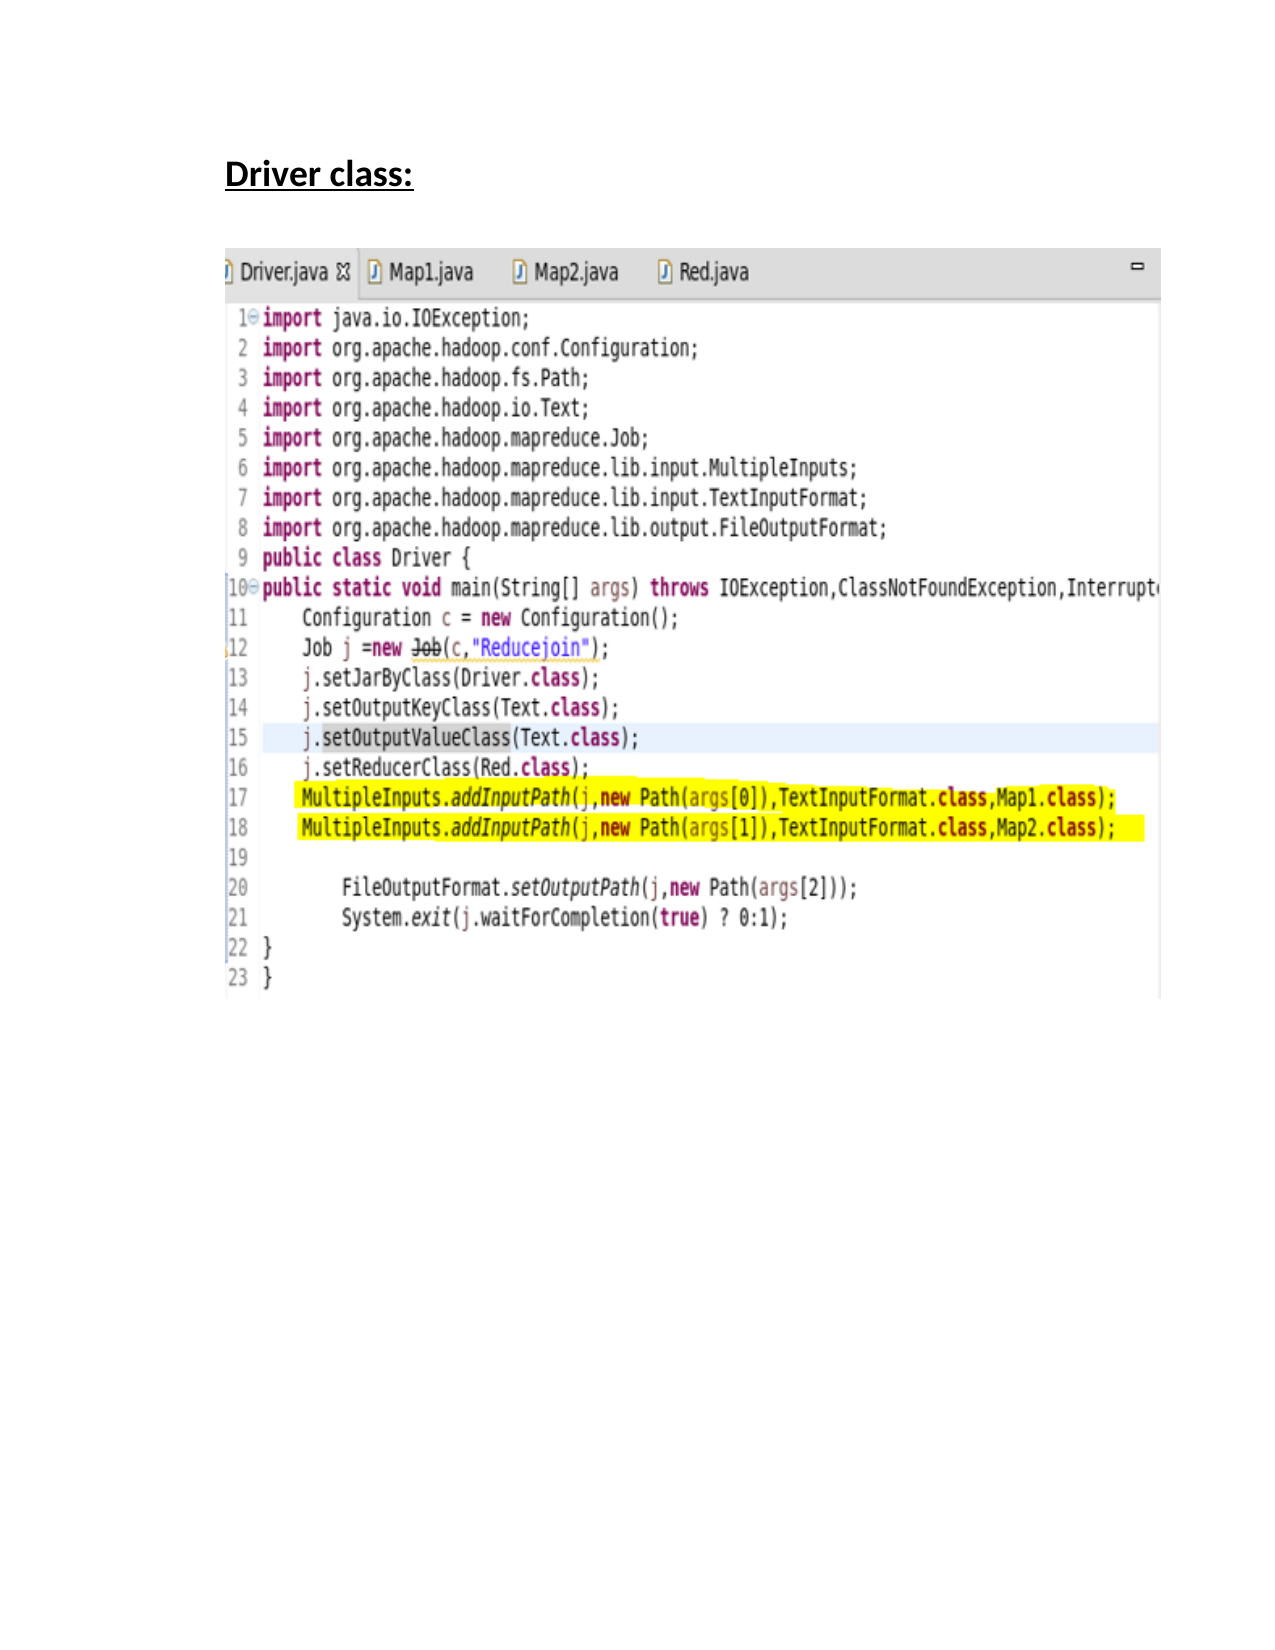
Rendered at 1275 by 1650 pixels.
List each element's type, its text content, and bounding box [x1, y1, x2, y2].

picture [225, 248, 1161, 999]
list Driver class: [225, 150, 1125, 196]
